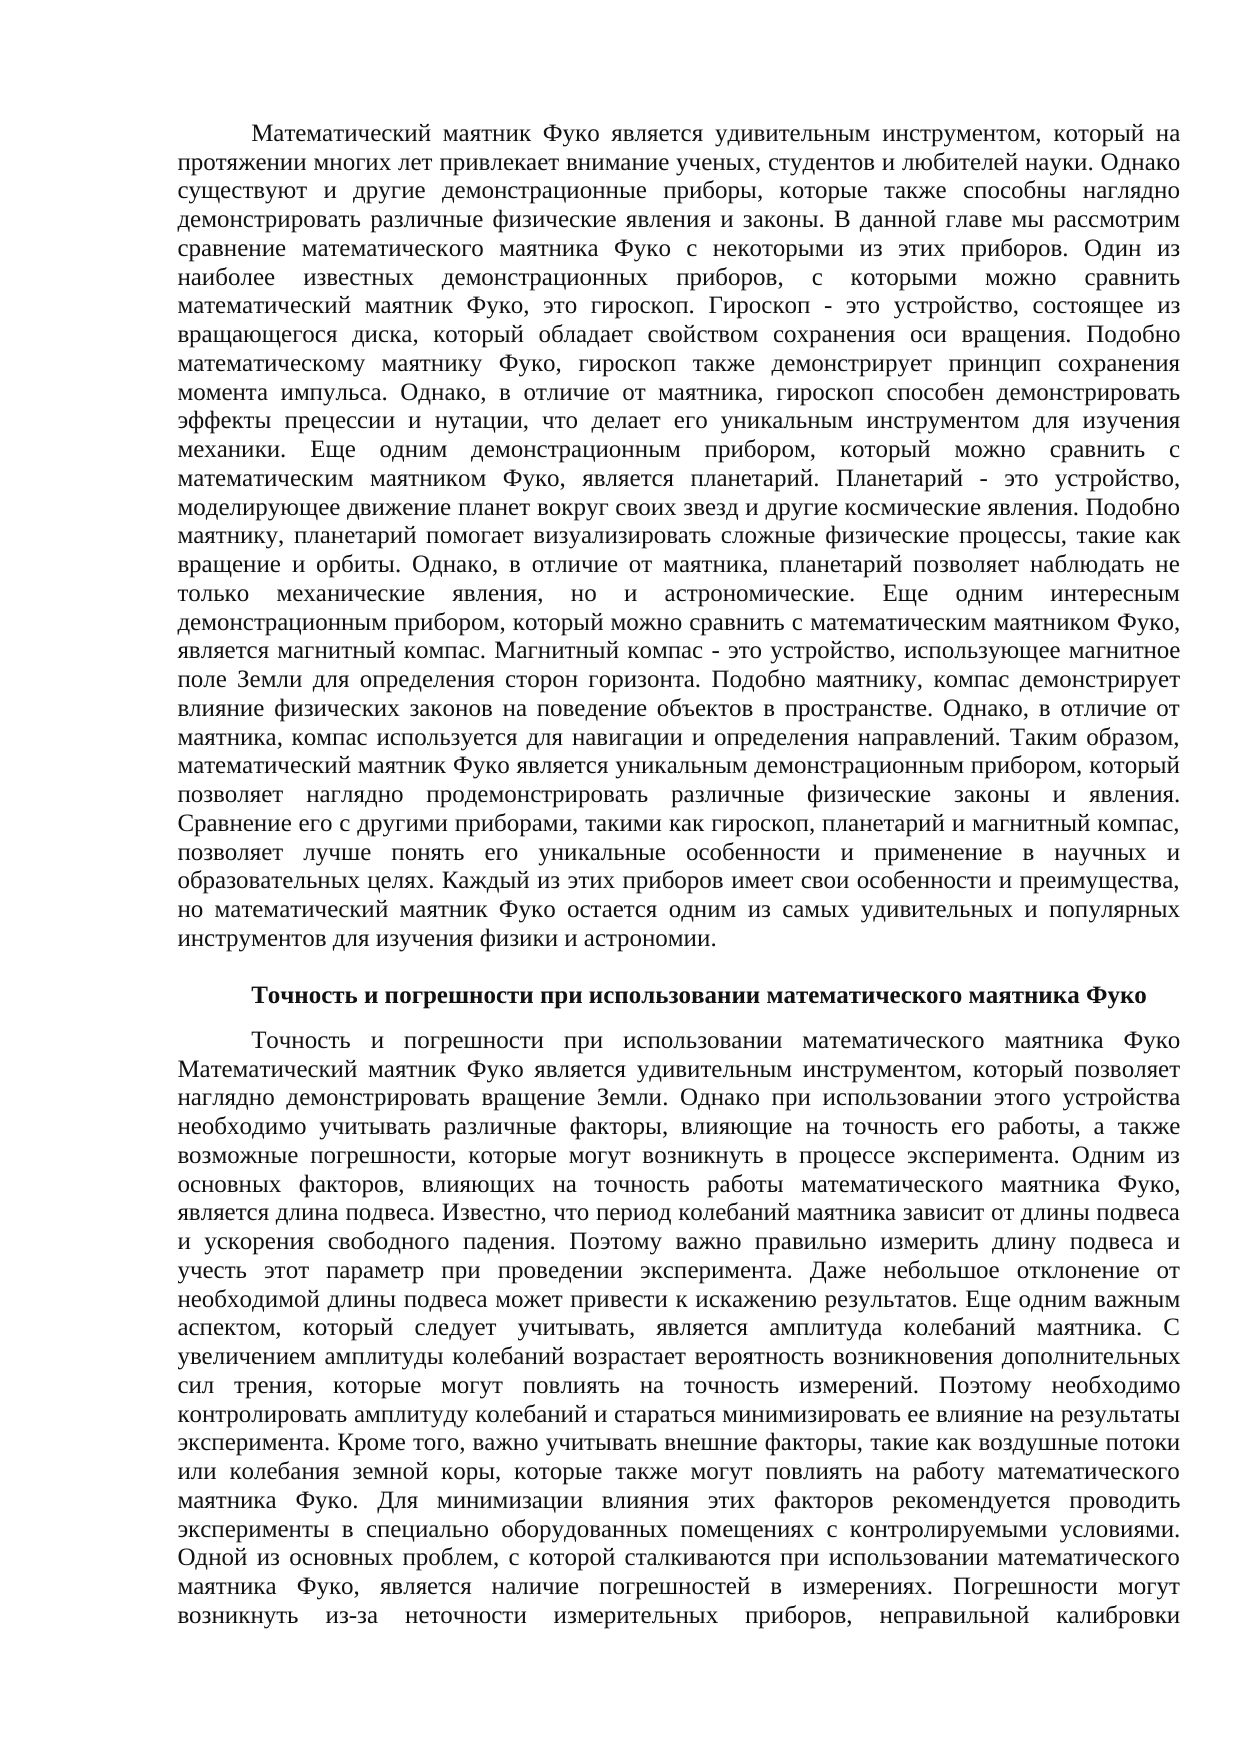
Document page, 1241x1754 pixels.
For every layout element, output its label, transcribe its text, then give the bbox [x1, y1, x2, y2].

text Математический маятник Фуко является удивительным инструментом, который на протяжении многих лет привлекает внимание ученых, студентов и любителей науки. Однако существуют и другие демонстрационные приборы, которые также способны наглядно демонстрировать различные физические явления и законы. В данной главе мы рассмотрим сравнение математического маятника Фуко с некоторыми из этих приборов. Один из наиболее известных демонстрационных приборов, с которыми можно сравнить математический маятник Фуко, это гироскоп. Гироскоп - это устройство, состоящее из вращающегося диска, который обладает свойством сохранения оси вращения. Подобно математическому маятнику Фуко, гироскоп также демонстрирует принцип сохранения момента импульса. Однако, в отличие от маятника, гироскоп способен демонстрировать эффекты прецессии и нутации, что делает его уникальным инструментом для изучения механики. Еще одним демонстрационным прибором, который можно сравнить с математическим маятником Фуко, является планетарий. Планетарий - это устройство, моделирующее движение планет вокруг своих звезд и другие космические явления. Подобно маятнику, планетарий помогает визуализировать сложные физические процессы, такие как вращение и орбиты. Однако, в отличие от маятника, планетарий позволяет наблюдать не только механические явления, но и астрономические. Еще одним интересным демонстрационным прибором, который можно сравнить с математическим маятником Фуко, является магнитный компас. Магнитный компас - это устройство, использующее магнитное поле Земли для определения сторон горизонта. Подобно маятнику, компас демонстрирует влияние физических законов на поведение объектов в пространстве. Однако, в отличие от маятника, компас используется для навигации и определения направлений. Таким образом, математический маятник Фуко является уникальным демонстрационным прибором, который позволяет наглядно продемонстрировать различные физические законы и явления. Сравнение его с другими приборами, такими как гироскоп, планетарий и магнитный компас, позволяет лучше понять его уникальные особенности и применение в научных и образовательных целях. Каждый из этих приборов имеет свои особенности и преимущества, но математический маятник Фуко остается одним из самых удивительных и популярных инструментов для изучения физики и астрономии. [177, 118, 1181, 952]
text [177, 1025, 1181, 1629]
text Точность и погрешности при использовании математического маятника Фуко [177, 981, 1181, 1009]
